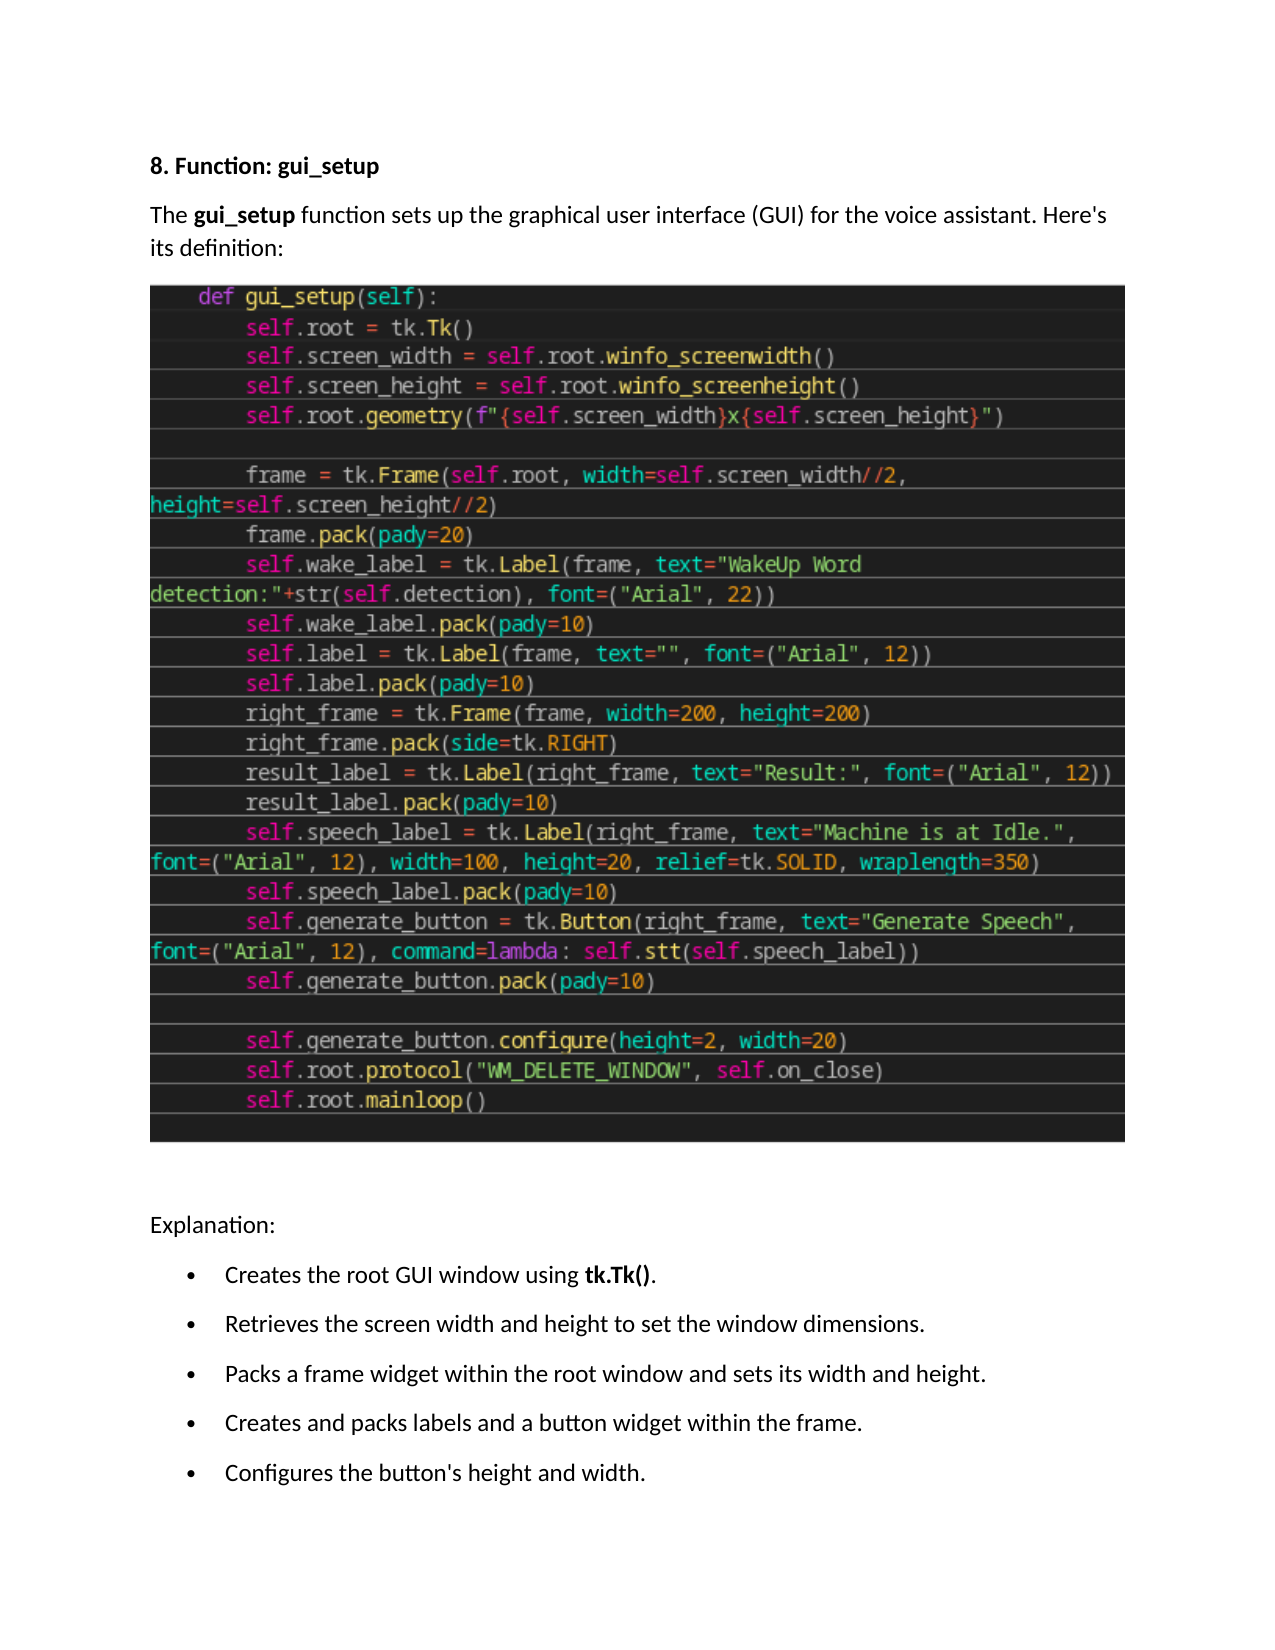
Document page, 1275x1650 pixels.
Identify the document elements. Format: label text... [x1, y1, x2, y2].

text 8. Function: gui_setup [150, 150, 1125, 181]
list Configures the button's height and width. [187, 1457, 1125, 1488]
list Creates and packs labels and a button widget within the frame. [187, 1408, 1125, 1438]
list Creates the root GUI window using tk.Tk(). [187, 1259, 1125, 1289]
list Retrieves the screen width and height to set the window dimensions. [187, 1308, 1125, 1339]
list Packs a frame widget within the root window and sets its width and height. [187, 1358, 1125, 1388]
text The gui_setup function sets up the graphical user interface (GUI) for the voice assistant. Here's its definition: [150, 199, 1125, 263]
text Explanation: [150, 1209, 1125, 1240]
